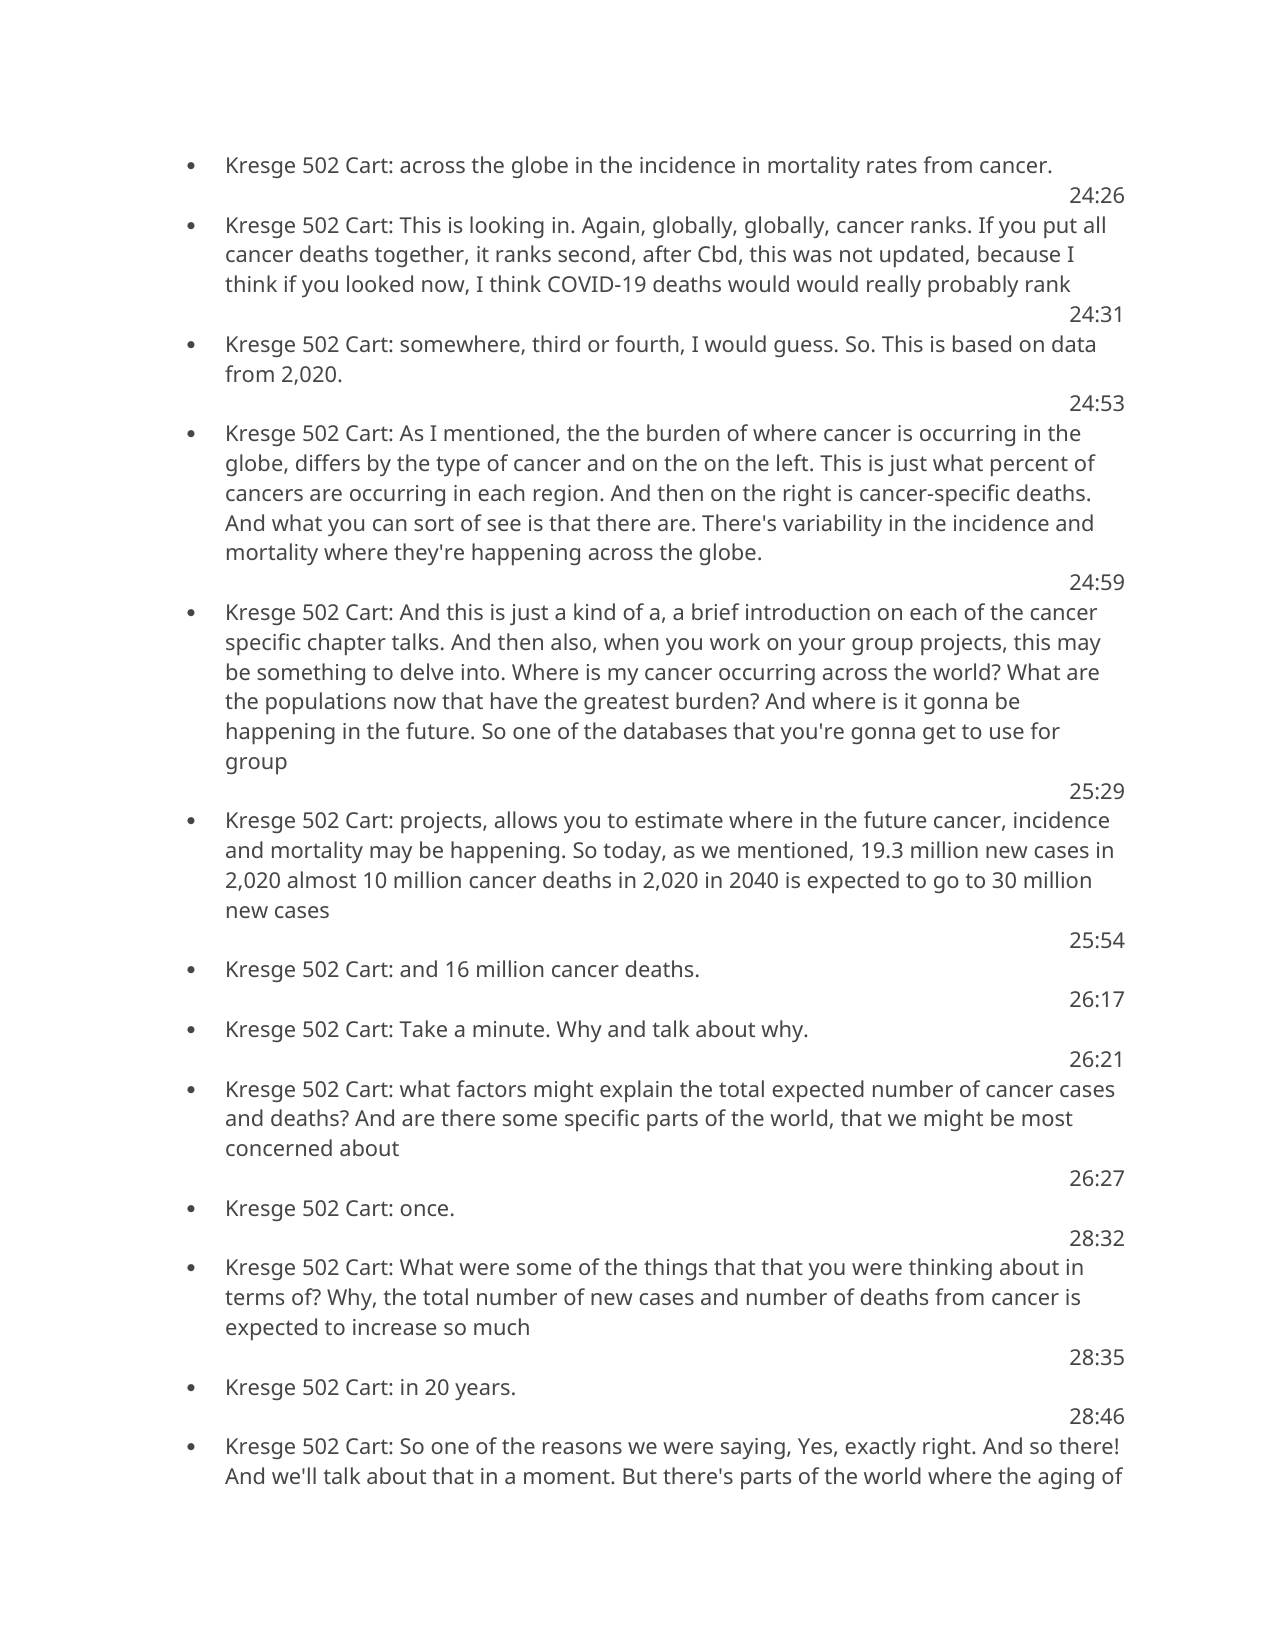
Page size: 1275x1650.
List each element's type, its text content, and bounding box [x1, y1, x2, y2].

list Kresge 502 Cart: As I mentioned, the the burden of where cancer is occurring in the globe, differs by the type of cancer and on the on the left. This is just what percent of cancers are occurring in each region. And then on the right is cancer-specific deaths. And what you can sort of see is that there are. There's variability in the incidence and mortality where they're happening across the globe. [187, 418, 1125, 567]
list Kresge 502 Cart: what factors might explain the total expected number of cancer cases and deaths? And are there some specific parts of the world, that we might be most concerned about [187, 1073, 1125, 1163]
text 28:35 [225, 1342, 1125, 1371]
text 28:46 [225, 1401, 1125, 1431]
list Kresge 502 Cart: What were some of the things that that you were thinking about in terms of? Why, the total number of new cases and number of deaths from cancer is expected to increase so much [187, 1252, 1125, 1342]
text 25:54 [225, 924, 1125, 954]
list Kresge 502 Cart: and 16 million cancer deaths. [187, 954, 1125, 984]
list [187, 1431, 1125, 1491]
text 26:17 [225, 984, 1125, 1014]
text 26:21 [225, 1044, 1125, 1073]
list Kresge 502 Cart: in 20 years. [187, 1371, 1125, 1401]
text 28:32 [225, 1222, 1125, 1252]
text 24:53 [225, 388, 1125, 418]
text 26:27 [225, 1163, 1125, 1193]
list Kresge 502 Cart: once. [187, 1193, 1125, 1222]
list Kresge 502 Cart: Take a minute. Why and talk about why. [187, 1014, 1125, 1044]
list Kresge 502 Cart: projects, allows you to estimate where in the future cancer, incidence and mortality may be happening. So today, as we mentioned, 19.3 million new cases in 2,020 almost 10 million cancer deaths in 2,020 in 2040 is expected to go to 30 million new cases [187, 805, 1125, 924]
list Kresge 502 Cart: This is looking in. Again, globally, globally, cancer ranks. If you put all cancer deaths together, it ranks second, after Cbd, this was not updated, because I think if you looked now, I think COVID-19 deaths would would really probably rank [187, 209, 1125, 299]
text 24:59 [225, 567, 1125, 597]
text 25:29 [225, 776, 1125, 805]
list Kresge 502 Cart: across the globe in the incidence in mortality rates from cancer. [187, 150, 1125, 180]
text 24:31 [225, 299, 1125, 329]
list Kresge 502 Cart: And this is just a kind of a, a brief introduction on each of the cancer specific chapter talks. And then also, when you work on your group projects, this may be something to delve into. Where is my cancer occurring across the world? What are the populations now that have the greatest burden? And where is it gonna be happening in the future. So one of the databases that you're gonna get to use for group [187, 597, 1125, 776]
list Kresge 502 Cart: somewhere, third or fourth, I would guess. So. This is based on data from 2,020. [187, 329, 1125, 388]
text 24:26 [225, 180, 1125, 209]
